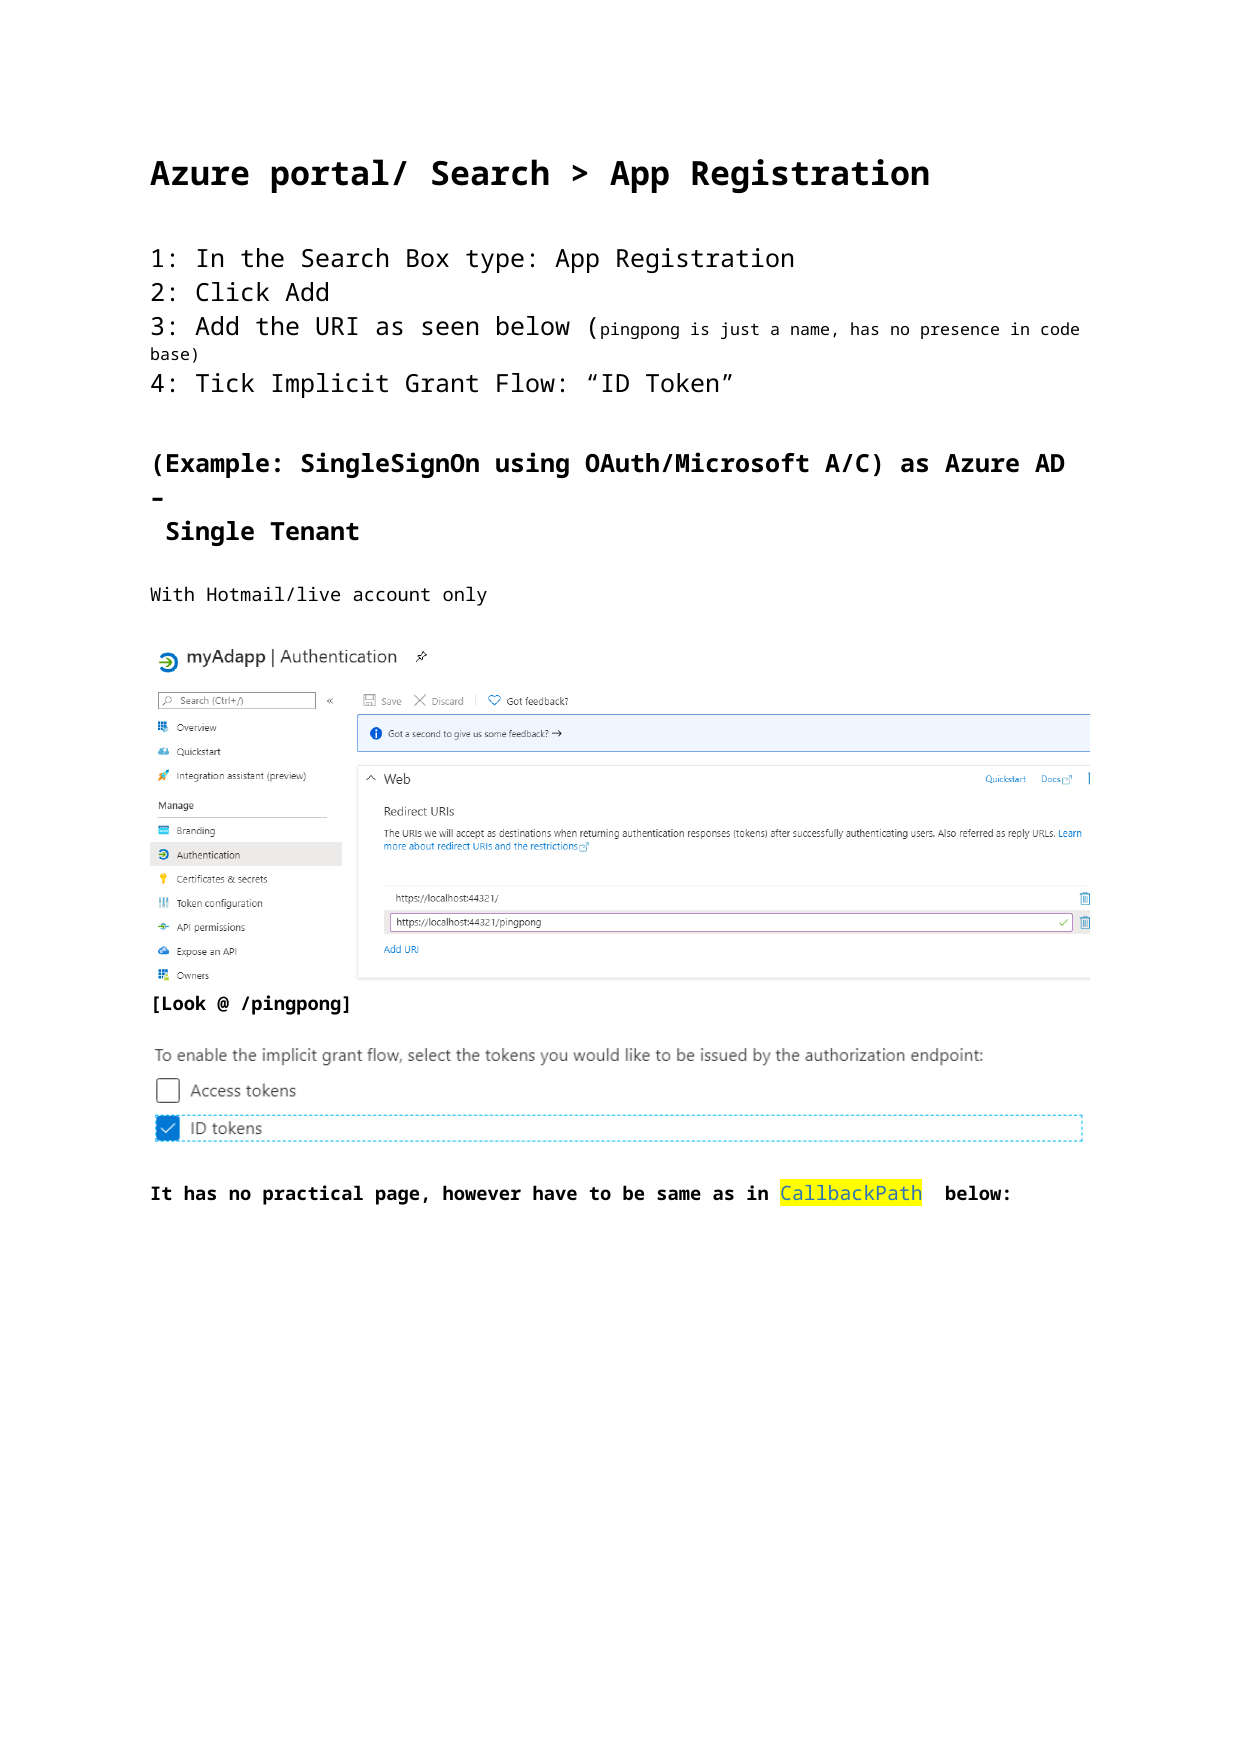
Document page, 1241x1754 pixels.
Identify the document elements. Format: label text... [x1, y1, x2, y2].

text Single Tenant [150, 513, 1090, 547]
text 4: Tick Implicit Grant Flow: “ID Token” [150, 366, 1090, 400]
text 2: Click Add [150, 275, 1090, 309]
text 1: In the Search Box type: App Registration [150, 241, 1090, 275]
picture [150, 632, 1091, 990]
text It has no practical page, however have to be same as in CallbackPath below: [922, 1179, 1090, 1206]
text [Look @ /pingpong] [150, 990, 1090, 1015]
picture [150, 1033, 1091, 1161]
text Azure portal/ Search > App Registration [150, 150, 1090, 195]
text (Example: SingleSignOn using OAuth/Microsoft A/C) as Azure AD – [150, 445, 1090, 513]
text 3: Add the URI as seen below (pingpong is just a name, has no presence in code base) [150, 309, 1090, 366]
text It has no practical page, however have to be same as in CallbackPath below: [150, 1179, 780, 1206]
text With Hotmail/live account only [150, 581, 1090, 607]
